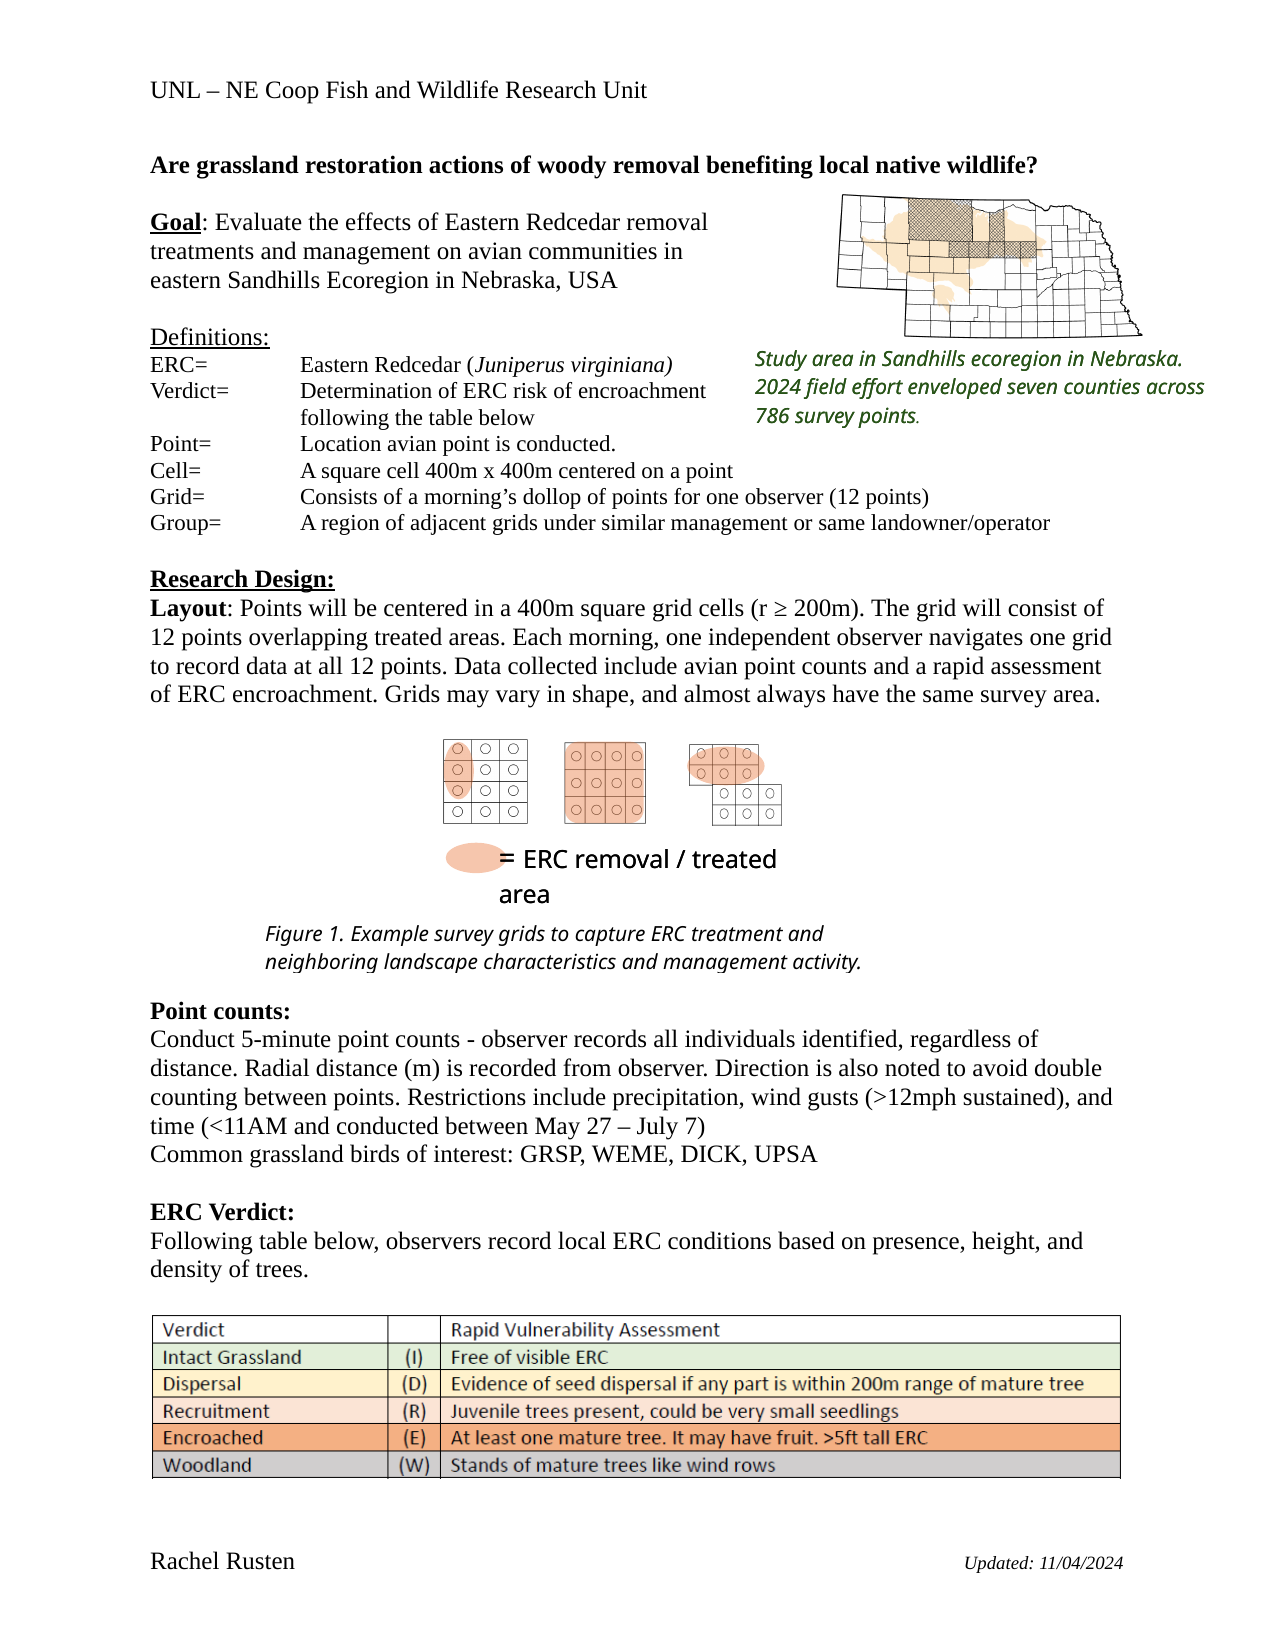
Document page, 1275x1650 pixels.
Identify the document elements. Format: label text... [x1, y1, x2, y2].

text Following table below, observers record local ERC conditions based on presence, height, and density of trees. [150, 1226, 1125, 1283]
text Grid= Consists of a morning’s dollop of points for one observer (12 points) [150, 483, 1125, 509]
text Are grassland restoration actions of woody removal benefiting local native wildlife? [150, 150, 1125, 179]
text Common grassland birds of interest: GRSP, WEME, DICK, UPSA [150, 1139, 1125, 1168]
text Conduct 5-minute point counts - observer records all individuals identified, regardless of distance. Radial distance (m) is recorded from observer. Direction is also noted to avoid double counting between points. Restrictions include precipitation, wind gusts (>12mph sustained), and time (<11AM and conducted between May 27 – July 7) [150, 1024, 1125, 1139]
picture [689, 743, 759, 758]
text Verdict= Determination of ERC risk of encroachment following the table below [150, 378, 754, 430]
text Research Design: [150, 564, 1125, 593]
text Group= A region of adjacent grids under similar management or same landowner/operator [150, 509, 1125, 536]
text ERC Verdict: [150, 1197, 1125, 1226]
text Point= Location avian point is conducted. [150, 430, 1125, 457]
text Point counts: [150, 996, 1125, 1024]
picture [797, 178, 1177, 343]
text Goal: Evaluate the effects of Eastern Redcedar removal treatments and management on avian communities in eastern Sandhills Ecoregion in Nebraska, USA [150, 207, 797, 294]
text Layout: Points will be centered in a 400m square grid cells (r ≥ 200m). The grid will consist of 12 points overlapping treated areas. Each morning, one independent observer navigates one grid to record data at all 12 points. Data collected include avian point counts and a rapid assessment of ERC encroachment. Grids may vary in shape, and almost always have the same survey area. [150, 593, 1125, 708]
picture [150, 1312, 1125, 1481]
picture [631, 743, 647, 824]
text ERC= Eastern Redcedar (Juniperus virginiana) [150, 351, 754, 378]
picture [443, 738, 528, 824]
text Definitions: [150, 322, 797, 351]
picture [565, 815, 577, 824]
picture [689, 774, 782, 826]
text Cell= A square cell 400m x 400m centered on a point [150, 457, 1125, 483]
